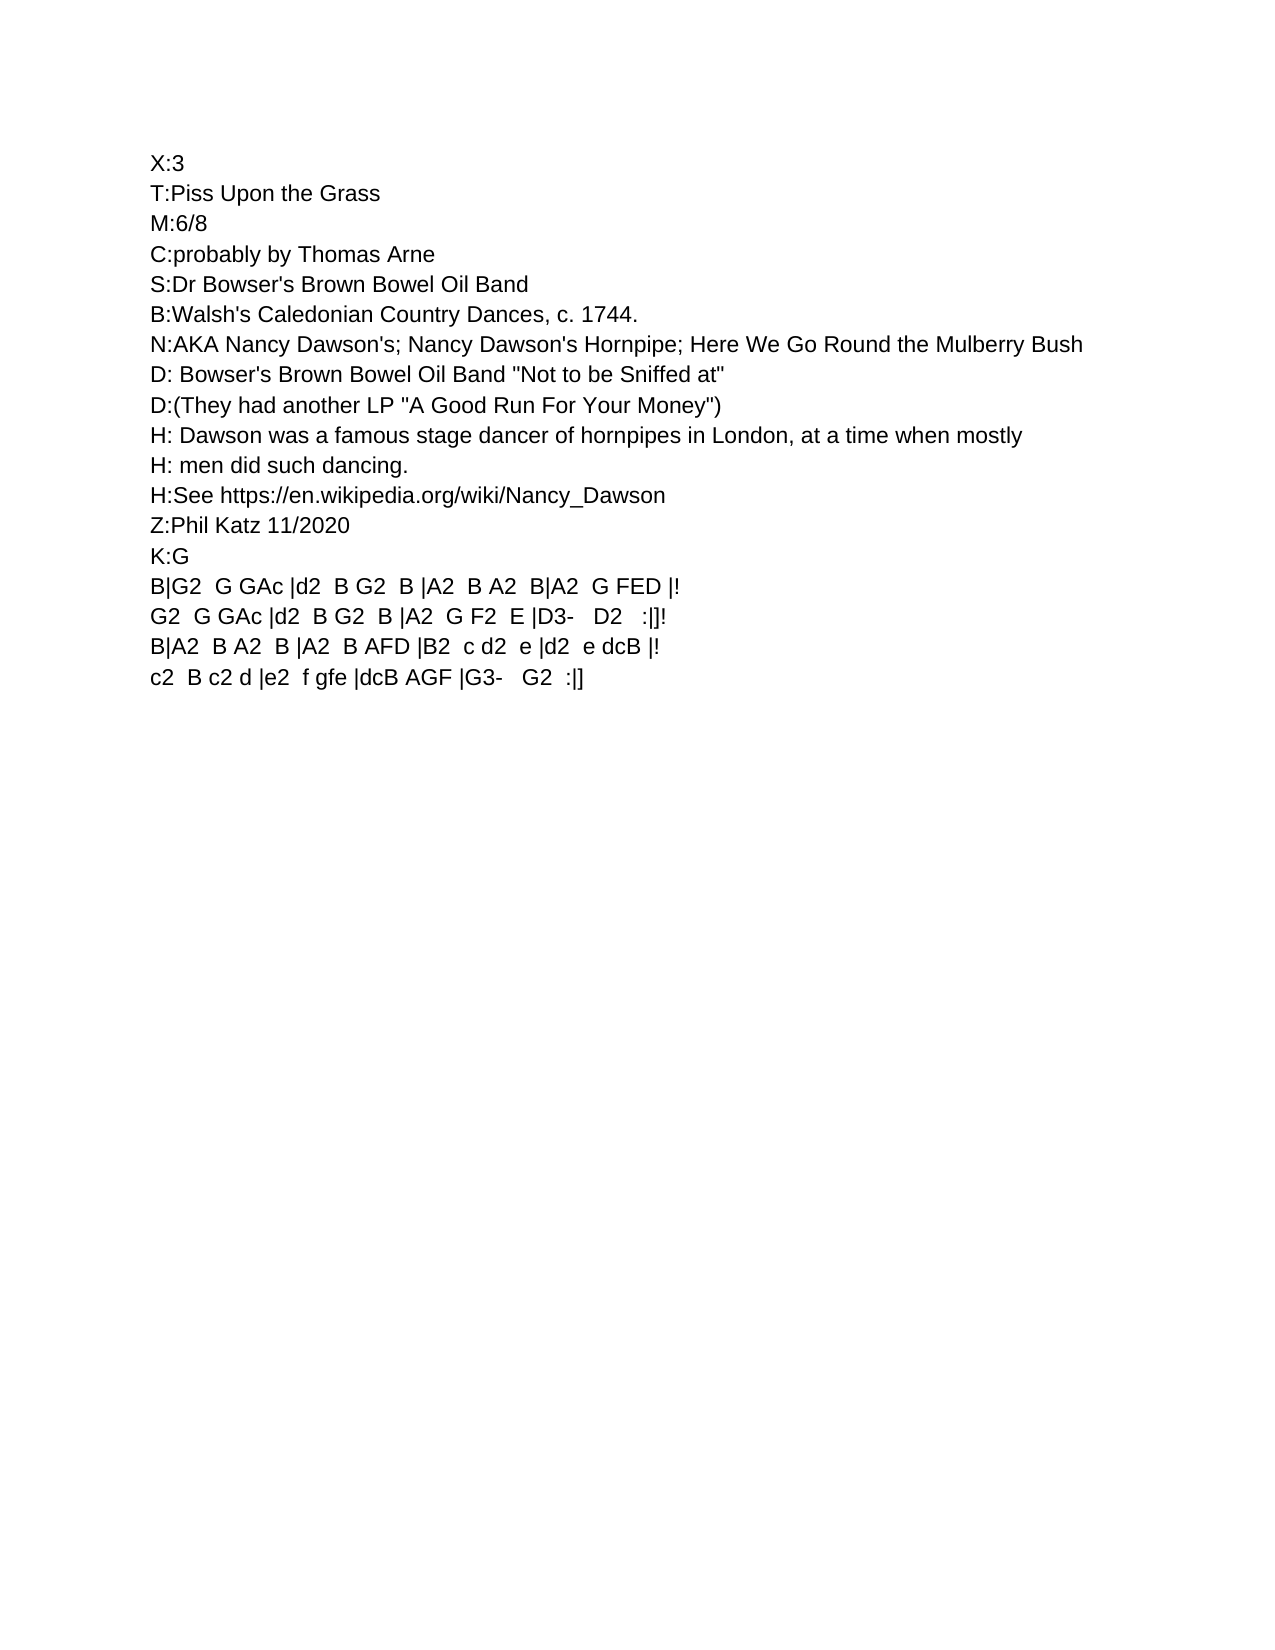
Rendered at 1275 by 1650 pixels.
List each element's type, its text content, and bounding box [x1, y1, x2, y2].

text Z:Phil Katz 11/2020 [150, 512, 1125, 539]
text B|A2 B A2 B |A2 B AFD |B2 c d2 e |d2 e dcB |! [150, 633, 1125, 660]
text H:See https://en.wikipedia.org/wiki/Nancy_Dawson [150, 482, 1125, 509]
text K:G [150, 543, 1125, 569]
text D:(They had another LP "A Good Run For Your Money") [150, 392, 1125, 418]
text N:AKA Nancy Dawson's; Nancy Dawson's Hornpipe; Here We Go Round the Mulberry Bush [150, 331, 1125, 358]
text H: men did such dancing. [150, 452, 1125, 478]
text B|G2 G GAc |d2 B G2 B |A2 B A2 B|A2 G FED |! [150, 573, 1125, 599]
text S:Dr Bowser's Brown Bowel Oil Band [150, 271, 1125, 297]
text T:Piss Upon the Grass [150, 180, 1125, 207]
text D: Bowser's Brown Bowel Oil Band "Not to be Sniffed at" [150, 361, 1125, 388]
text B:Walsh's Caledonian Country Dances, c. 1744. [150, 301, 1125, 327]
text X:3 [150, 150, 1125, 176]
text H: Dawson was a famous stage dancer of hornpipes in London, at a time when mostly [150, 422, 1125, 448]
text c2 B c2 d |e2 f gfe |dcB AGF |G3- G2 :|] [150, 663, 1125, 690]
text G2 G GAc |d2 B G2 B |A2 G F2 E |D3- D2 :|]! [150, 603, 1125, 629]
text C:probably by Thomas Arne [150, 241, 1125, 267]
text M:6/8 [150, 210, 1125, 237]
